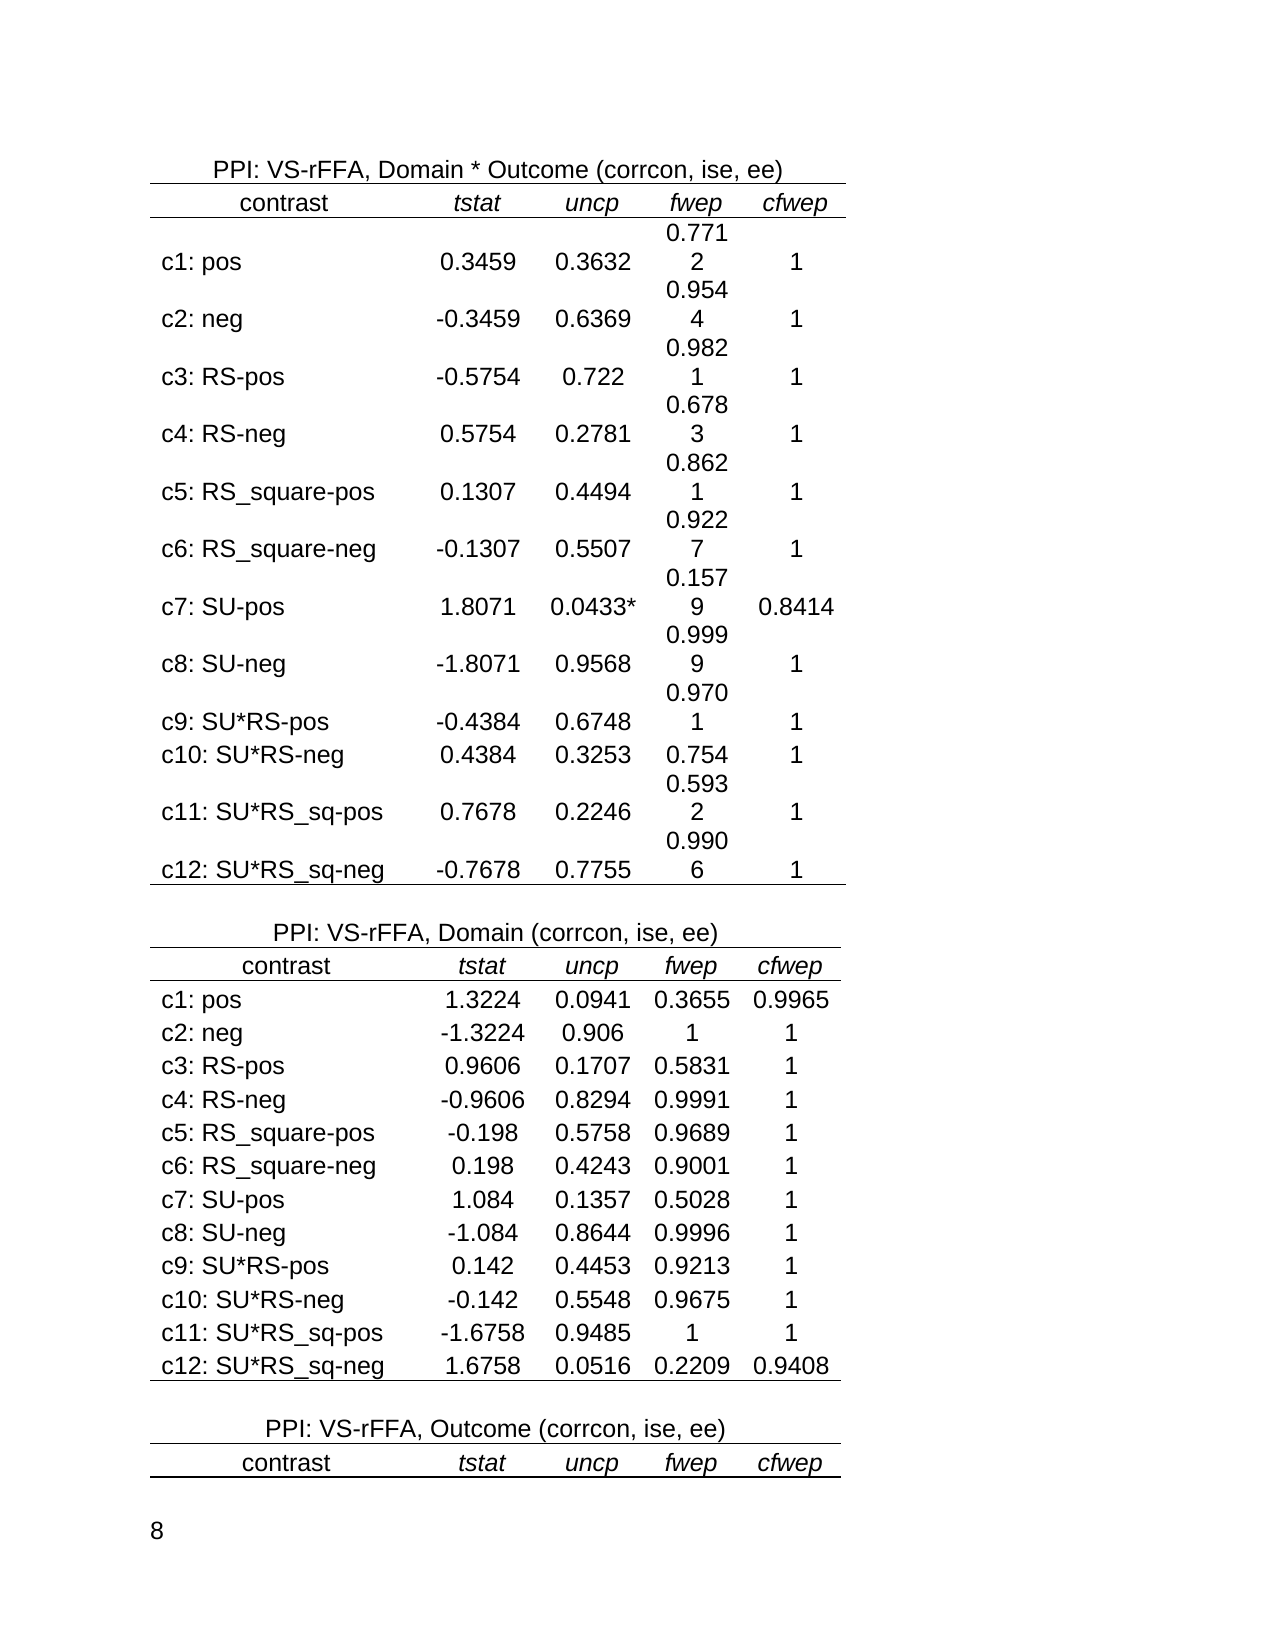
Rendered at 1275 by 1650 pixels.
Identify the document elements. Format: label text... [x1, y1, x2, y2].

table_cell 0.4243 [544, 1147, 642, 1180]
table_cell c6: RS_square-neg [150, 1147, 422, 1180]
table_cell 1.084 [422, 1180, 543, 1213]
table_cell -1.8071 [418, 620, 539, 678]
table_cell c2: neg [150, 1013, 422, 1047]
table_cell 0.4494 [539, 448, 648, 505]
table_cell 0.1307 [418, 448, 539, 505]
table_cell c12: SU*RS_sq-neg [150, 826, 417, 883]
table_cell 0.9227 [648, 505, 747, 563]
table_cell contrast [150, 184, 417, 217]
table_cell 1 [643, 1013, 742, 1047]
table_cell c1: pos [150, 981, 422, 1013]
table_cell 0.0941 [544, 981, 642, 1013]
table_cell 0.5831 [643, 1047, 742, 1080]
table_cell 0.1707 [544, 1047, 642, 1080]
table_cell c8: SU-neg [150, 1213, 422, 1247]
table_cell 0.9408 [742, 1347, 841, 1380]
table_cell 0.2209 [643, 1347, 742, 1380]
table_cell c1: pos [150, 218, 417, 275]
table_cell c4: RS-neg [150, 1080, 422, 1113]
table_cell 1 [643, 1313, 742, 1347]
table_cell 0.906 [544, 1013, 642, 1047]
table_cell -0.3459 [418, 275, 539, 333]
table_cell -1.3224 [422, 1013, 543, 1047]
table_cell c7: SU-pos [150, 563, 417, 620]
table_cell 1 [747, 678, 846, 735]
table_cell tstat [418, 184, 539, 217]
table_cell -0.1307 [418, 505, 539, 563]
table_cell 1 [747, 390, 846, 448]
table_cell 0.9991 [643, 1080, 742, 1113]
table_cell 0.1579 [648, 563, 747, 620]
table_cell 0.7712 [648, 218, 747, 275]
table_cell 0.5548 [544, 1280, 642, 1313]
table_cell c9: SU*RS-pos [150, 1247, 422, 1280]
table_cell 0.3253 [539, 735, 648, 768]
table_cell 0.8294 [544, 1080, 642, 1113]
table_cell 0.0516 [544, 1347, 642, 1380]
table_cell c8: SU-neg [150, 620, 417, 678]
table_cell 0.9821 [648, 333, 747, 390]
table_cell c10: SU*RS-neg [150, 735, 417, 768]
table_cell c6: RS_square-neg [150, 505, 417, 563]
table_cell cfwep [742, 948, 841, 980]
table_cell 0.5028 [643, 1180, 742, 1213]
table_cell 0.4384 [418, 735, 539, 768]
table_cell -0.198 [422, 1113, 543, 1147]
table_cell 0.9568 [539, 620, 648, 678]
table_cell -0.9606 [422, 1080, 543, 1113]
table_cell 0.9213 [643, 1247, 742, 1280]
table_cell 0.2246 [539, 769, 648, 826]
table_cell c9: SU*RS-pos [150, 678, 417, 735]
table_cell 0.9996 [643, 1213, 742, 1247]
table_cell 0.9689 [643, 1113, 742, 1147]
table_cell 0.9906 [648, 826, 747, 883]
table_cell 1 [742, 1080, 841, 1113]
table_cell 0.722 [539, 333, 648, 390]
table_cell 0.9701 [648, 678, 747, 735]
table_cell 0.142 [422, 1247, 543, 1280]
table_cell -0.4384 [418, 678, 539, 735]
table_cell 0.9544 [648, 275, 747, 333]
table_cell c3: RS-pos [150, 333, 417, 390]
table_cell 0.9965 [742, 981, 841, 1013]
table_cell 0.8414 [747, 563, 846, 620]
table_cell 0.5754 [418, 390, 539, 448]
table_cell 1 [747, 769, 846, 826]
table_cell c2: neg [150, 275, 417, 333]
table_cell 0.9675 [643, 1280, 742, 1313]
table_cell 0.9999 [648, 620, 747, 678]
table_cell 0.198 [422, 1147, 543, 1180]
table_cell 1 [747, 448, 846, 505]
table_cell 0.9001 [643, 1147, 742, 1180]
table_cell 1 [742, 1113, 841, 1147]
table_cell 0.5507 [539, 505, 648, 563]
table_cell 0.9606 [422, 1047, 543, 1080]
table_cell 0.0433* [539, 563, 648, 620]
table_cell 1.3224 [422, 981, 543, 1013]
table_cell 1 [747, 735, 846, 768]
table_cell 0.2781 [539, 390, 648, 448]
table_cell 1 [747, 620, 846, 678]
table_cell uncp [544, 948, 642, 980]
table_cell -1.084 [422, 1213, 543, 1247]
table_cell 1 [742, 1313, 841, 1347]
table_cell fwep [643, 1444, 742, 1476]
table_cell 1 [742, 1280, 841, 1313]
table_cell tstat [422, 948, 543, 980]
table_cell -1.6758 [422, 1313, 543, 1347]
table_cell 0.6369 [539, 275, 648, 333]
table_cell c12: SU*RS_sq-neg [150, 1347, 422, 1380]
table_cell 1 [742, 1213, 841, 1247]
table_cell 0.1357 [544, 1180, 642, 1213]
table_header PPI: VS-rFFA, Domain * Outcome (corrcon, ise, ee) [150, 150, 846, 183]
table_cell c3: RS-pos [150, 1047, 422, 1080]
table_cell 1 [747, 218, 846, 275]
table_cell c4: RS-neg [150, 390, 417, 448]
table_cell -0.5754 [418, 333, 539, 390]
table_cell 0.3655 [643, 981, 742, 1013]
table_cell 0.8644 [544, 1213, 642, 1247]
table_cell 0.4453 [544, 1247, 642, 1280]
table_cell c5: RS_square-pos [150, 1113, 422, 1147]
table_cell -0.142 [422, 1280, 543, 1313]
table_cell 0.5932 [648, 769, 747, 826]
table_cell fwep [643, 948, 742, 980]
table_cell contrast [150, 948, 422, 980]
table_cell 0.8621 [648, 448, 747, 505]
table_cell 1 [742, 1047, 841, 1080]
table_cell 0.7755 [539, 826, 648, 883]
table_cell -0.7678 [418, 826, 539, 883]
table_cell c7: SU-pos [150, 1180, 422, 1213]
table_header PPI: VS-rFFA, Domain (corrcon, ise, ee) [150, 913, 841, 947]
table_cell 1 [747, 826, 846, 883]
table_cell 1 [742, 1247, 841, 1280]
table_cell 0.754 [648, 735, 747, 768]
table_cell 1 [742, 1147, 841, 1180]
table_cell c10: SU*RS-neg [150, 1280, 422, 1313]
table_cell 1 [747, 333, 846, 390]
table_cell 0.3632 [539, 218, 648, 275]
table_cell 0.6783 [648, 390, 747, 448]
table_cell fwep [648, 184, 747, 217]
table_cell uncp [539, 184, 648, 217]
table_cell 1 [747, 275, 846, 333]
table_cell 1 [742, 1013, 841, 1047]
table_cell c11: SU*RS_sq-pos [150, 769, 417, 826]
table_cell contrast [150, 1444, 422, 1476]
table_cell 0.9485 [544, 1313, 642, 1347]
table_cell 0.6748 [539, 678, 648, 735]
table_cell 0.3459 [418, 218, 539, 275]
table_cell cfwep [742, 1444, 841, 1476]
table_cell cfwep [747, 184, 846, 217]
table_cell 0.7678 [418, 769, 539, 826]
table_cell 0.5758 [544, 1113, 642, 1147]
table_cell 1 [747, 505, 846, 563]
table_header PPI: VS-rFFA, Outcome (corrcon, ise, ee) [150, 1410, 841, 1443]
table_cell 1 [742, 1180, 841, 1213]
table_cell c11: SU*RS_sq-pos [150, 1313, 422, 1347]
table_cell c5: RS_square-pos [150, 448, 417, 505]
table_cell uncp [544, 1444, 642, 1476]
table_cell 1.8071 [418, 563, 539, 620]
table_cell 1.6758 [422, 1347, 543, 1380]
table_cell tstat [422, 1444, 543, 1476]
